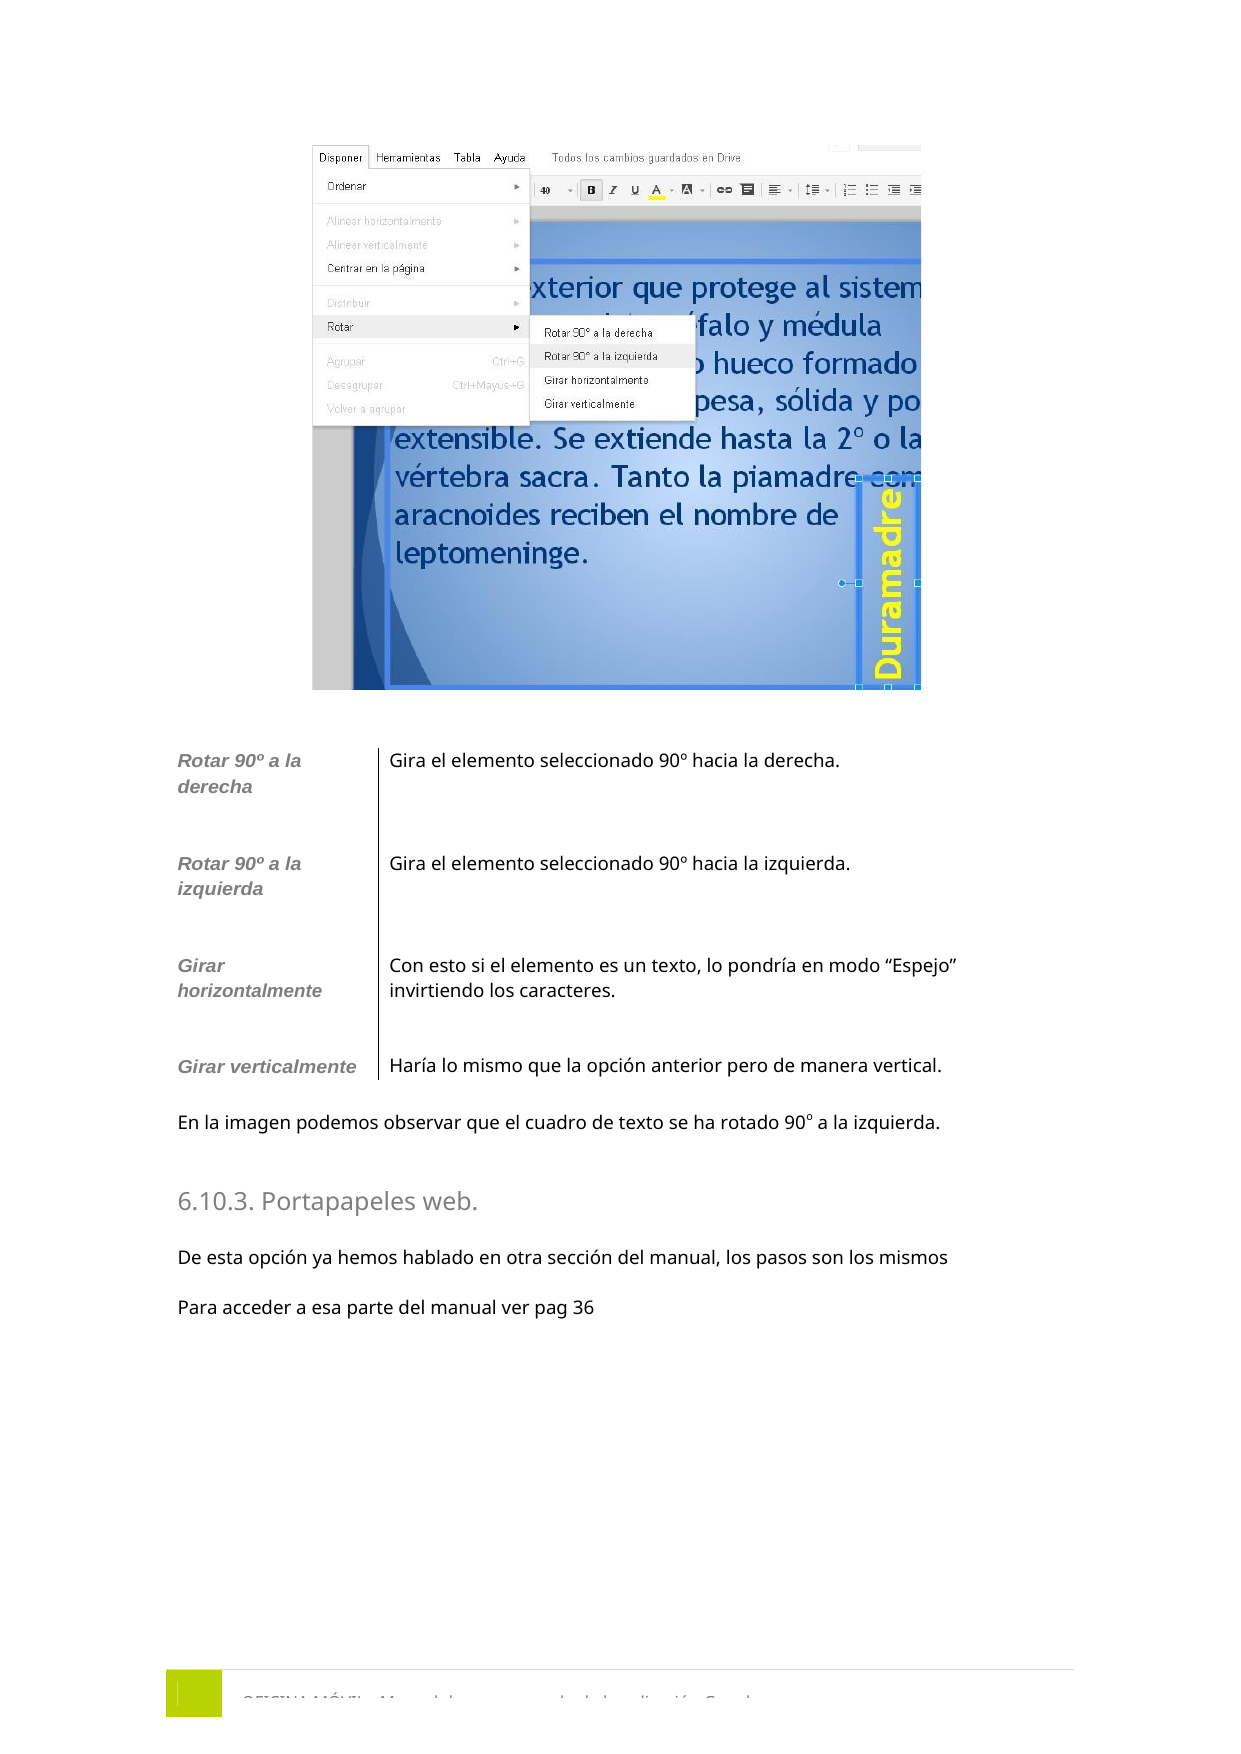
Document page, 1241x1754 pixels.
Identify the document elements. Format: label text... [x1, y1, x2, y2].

table_header Gira el elemento seleccionado 90º hacia la derecha. [379, 748, 1048, 824]
table_cell Rotar 90º a la izquierda [156, 825, 378, 927]
table_header Rotar 90º a la derecha [156, 748, 378, 824]
subtitle 6.10.3. Portapapeles web. [177, 1184, 1190, 1218]
table_cell Haría lo mismo que la opción anterior pero de manera vertical. [379, 1029, 1048, 1079]
table_cell Girar horizontalmente [156, 927, 378, 1029]
picture [312, 145, 922, 690]
table_cell Gira el elemento seleccionado 90º hacia la izquierda. [379, 825, 1048, 927]
table_cell Girar verticalmente [156, 1029, 378, 1079]
text De esta opción ya hemos hablado en otra sección del manual, los pasos son los mismos Para acceder a esa parte del manual ver pag 36 [177, 1244, 984, 1319]
table_cell Con esto si el elemento es un texto, lo pondría en modo “Espejo” invirtiendo los caracteres. [379, 927, 1048, 1029]
text En la imagen podemos observar que el cuadro de texto se ha rotado 90o a la izquierda. [177, 1109, 1190, 1134]
